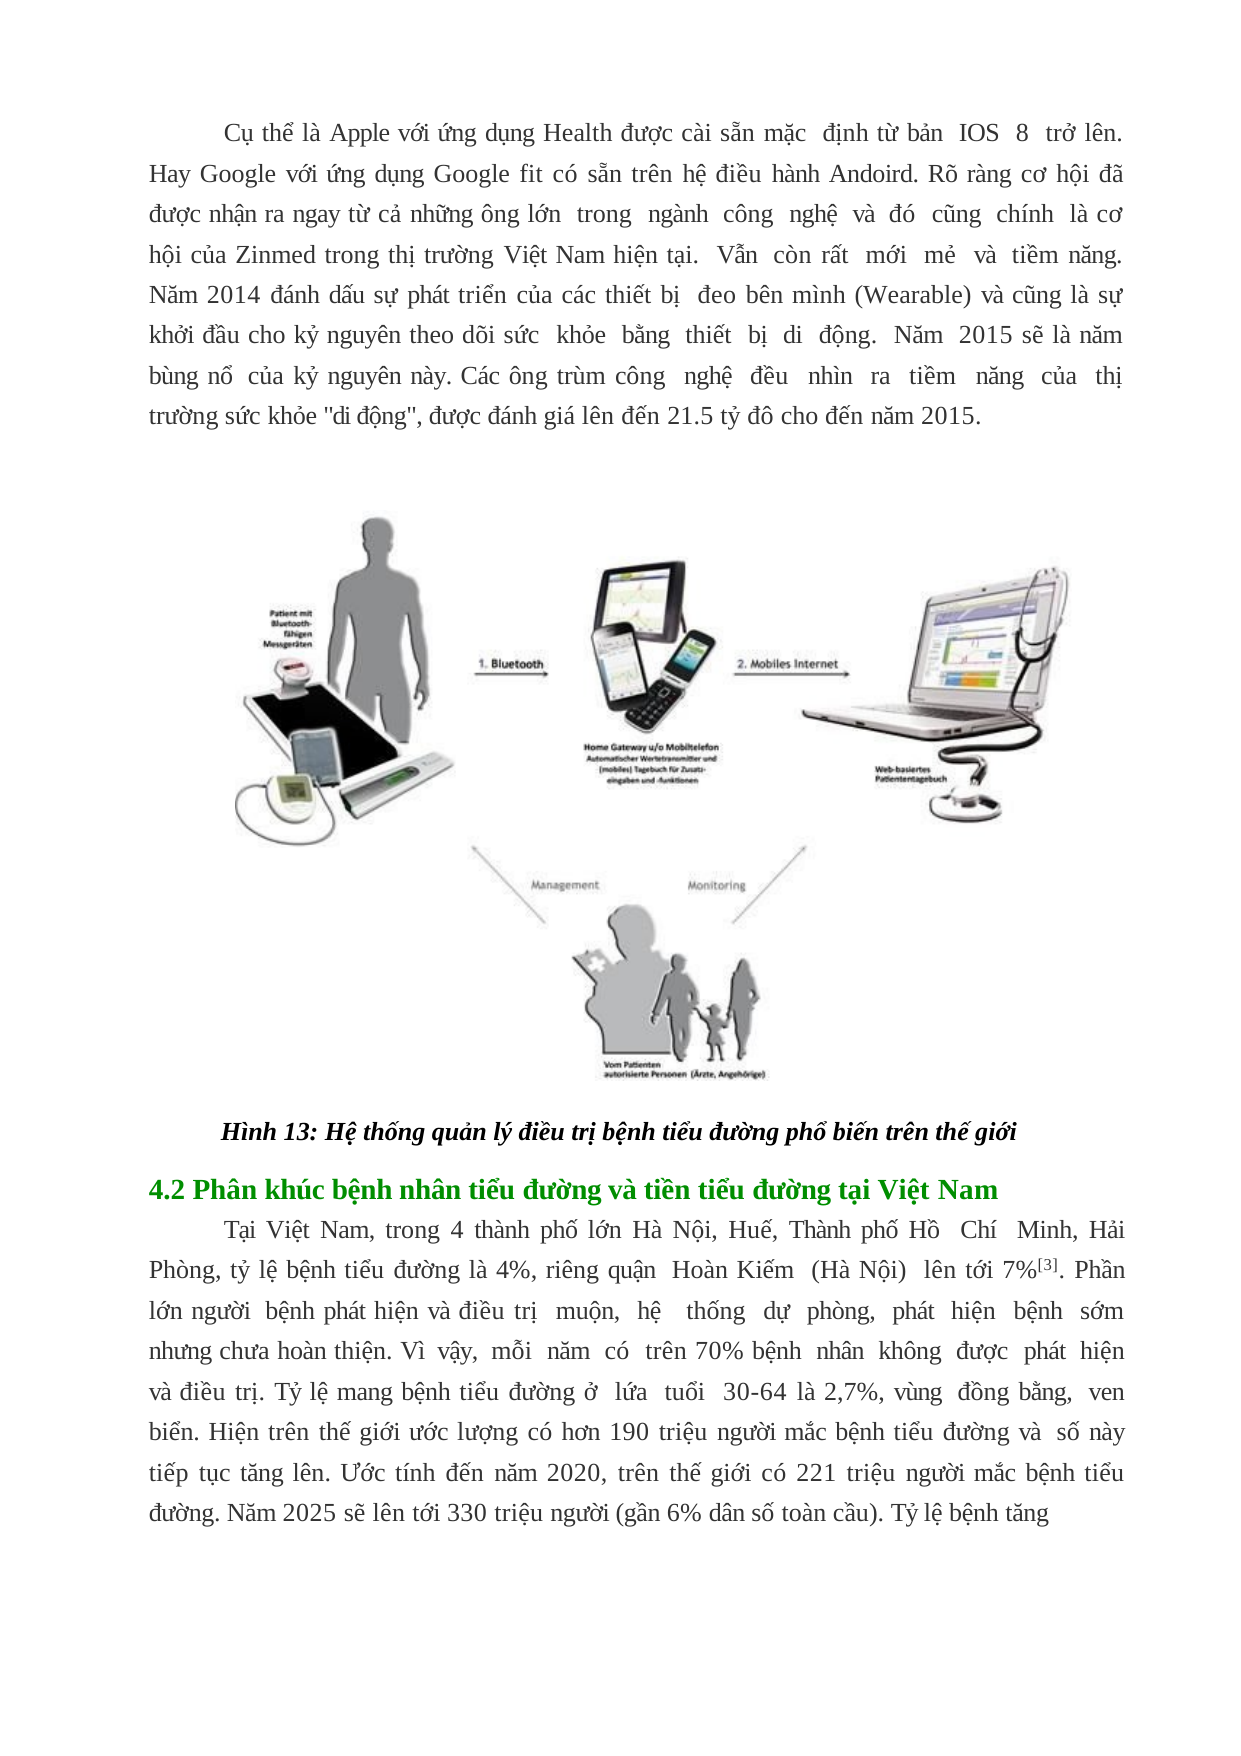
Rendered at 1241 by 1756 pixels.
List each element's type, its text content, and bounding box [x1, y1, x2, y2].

text Cụ thể là Apple với ứng dụng Health được cài sẵn mặc định từ bản IOS 8 trở lên. Hay Google với ứng dụng Google fit có sẵn trên hệ điều hành Andoird. Rõ ràng cơ hội đã được nhận ra ngay từ cả những ông lớn trong ngành công nghệ và đó cũng chính là cơ hội của Zinmed trong thị trường Việt Nam hiện tại. Vẫn còn rất mới mẻ và tiềm năng. Năm 2014 đánh dấu sự phát triển của các thiết bị đeo bên mình (Wearable) và cũng là sự khởi đầu cho kỷ nguyên theo dõi sức khỏe bằng thiết bị di động. Năm 2015 sẽ là năm bùng nổ của kỷ nguyên này. Các ông trùm công nghệ đều nhìn ra tiềm năng của thị trường sức khỏe "di động", được đánh giá lên đến 21.5 tỷ đô cho đến năm 2015. [148, 117, 1123, 430]
text Tại Việt Nam, trong 4 thành phố lớn Hà Nội, Huế, Thành phố Hồ Chí Minh, Hải Phòng, tỷ lệ bệnh tiểu đường là 4%, riêng quận Hoàn Kiếm (Hà Nội) lên tới 7%[3]. Phần lớn người bệnh phát hiện và điều trị muộn, hệ thống dự phòng, phát hiện bệnh sớm nhưng chưa hoàn thiện. Vì vậy, mỗi năm có trên 70% bệnh nhân không được phát hiện và điều trị. Tỷ lệ mang bệnh tiểu đường ở lứa tuổi 30-64 là 2,7%, vùng đồng bằng, ven biển. Hiện trên thế giới ước lượng có hơn 190 triệu người mắc bệnh tiểu đường và số này tiếp tục tăng lên. Ước tính đến năm 2020, trên thế giới có 221 triệu người mắc bệnh tiểu đường. Năm 2025 sẽ lên tới 330 triệu người (gần 6% dân số toàn cầu). Tỷ lệ bệnh tăng [148, 1214, 1125, 1527]
picture [235, 510, 1072, 1081]
text Hình 13: Hệ thống quản lý điều trị bệnh tiểu đường phổ biến trên thế giới [221, 1116, 1148, 1146]
subtitle Phân khúc bệnh nhân tiểu đường và tiền tiểu đường tại Việt Nam [148, 1172, 1148, 1206]
